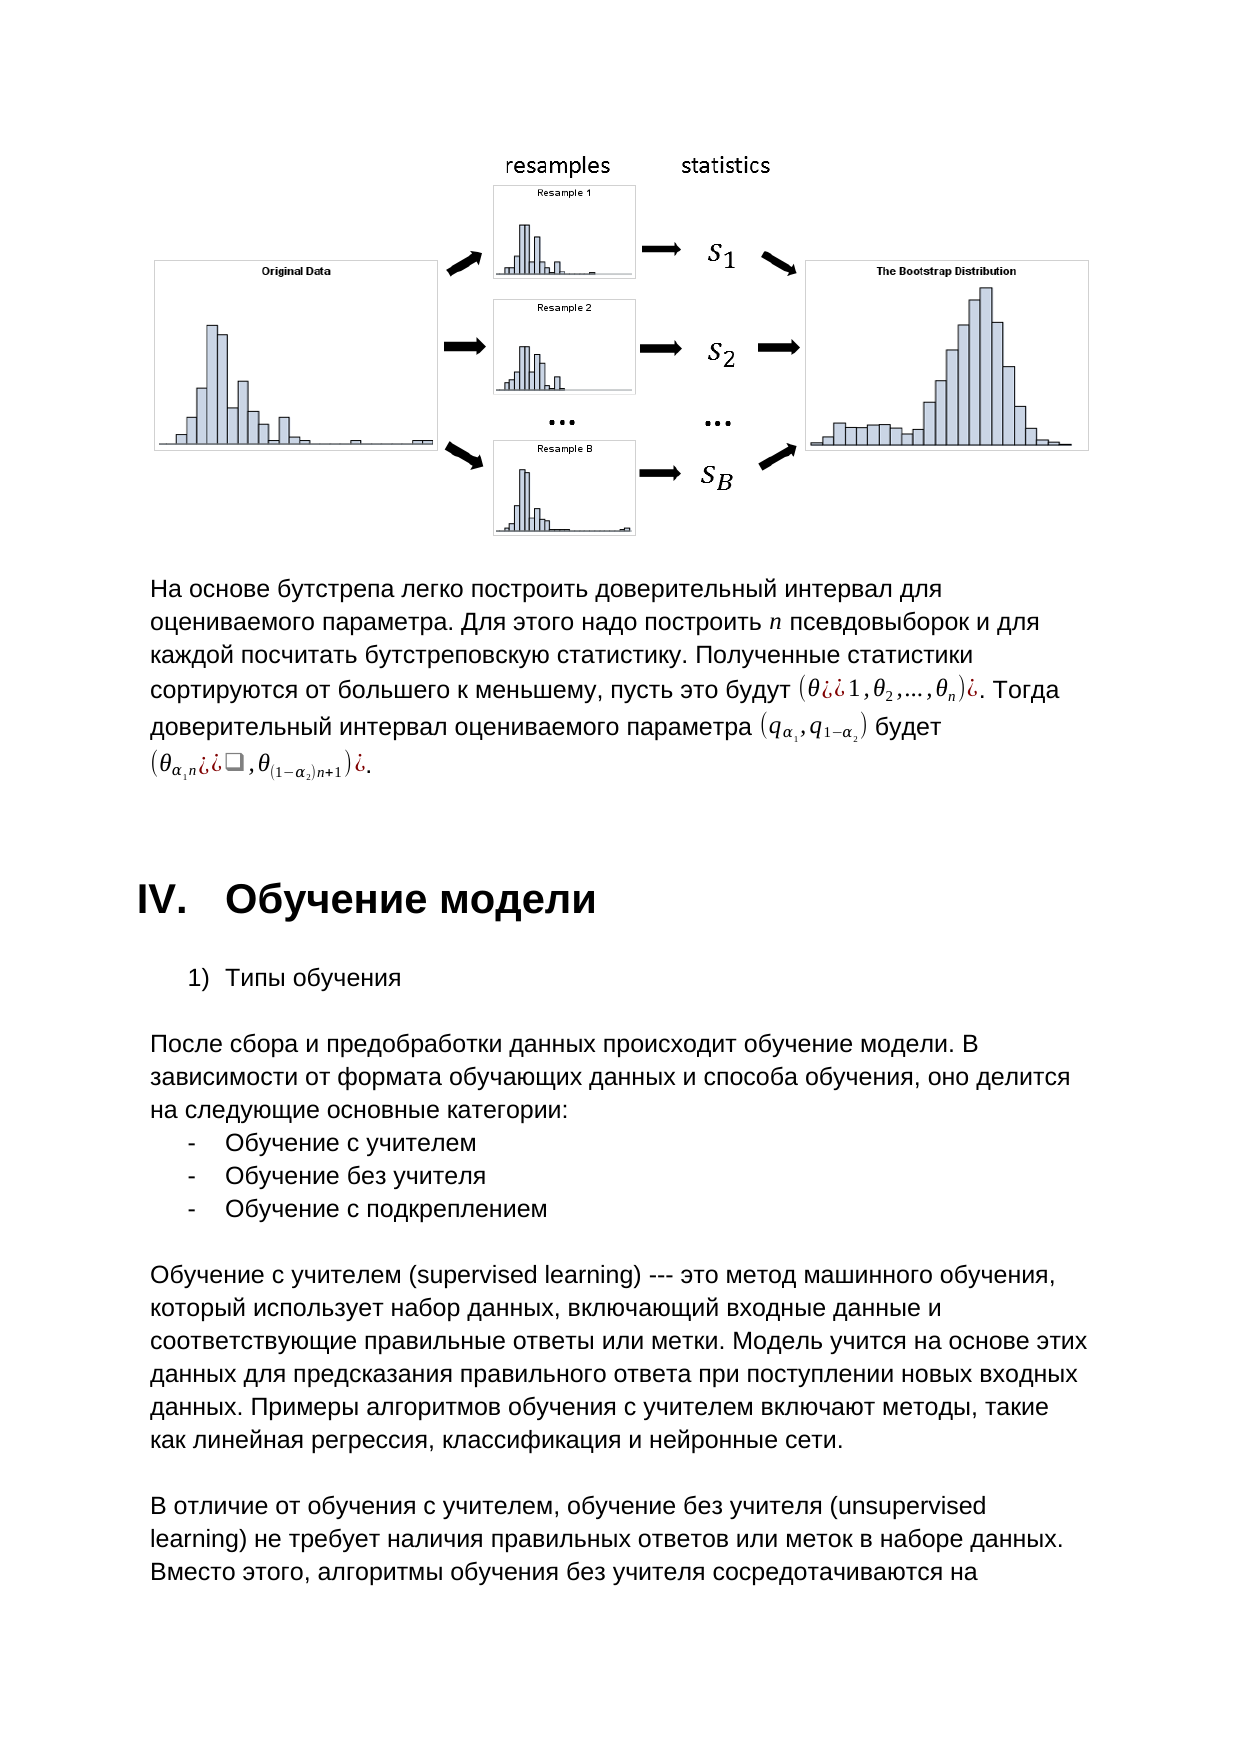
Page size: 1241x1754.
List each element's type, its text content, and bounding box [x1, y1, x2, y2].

list Обучение модели [187, 874, 1090, 922]
text На основе бутстрепа легко построить доверительный интервал для оцениваемого параметра. Для этого надо построить псевдовыборок и для каждой посчитать бутстреповскую статистику. Полученные статистики сортируются от большего к меньшему, пусть это будут . Тогда доверительный интервал оцениваемого параметра будет . [150, 574, 1090, 782]
list Обучение с подкреплением [187, 1194, 1090, 1223]
list Обучение с учителем [187, 1128, 1090, 1157]
picture [150, 150, 1091, 538]
list Типы обучения [187, 963, 1090, 991]
text Обучение с учителем (supervised learning) --- это метод машинного обучения, который использует набор данных, включающий входные данные и соответствующие правильные ответы или метки. Модель учится на основе этих данных для предсказания правильного ответа при поступлении новых входных данных. Примеры алгоритмов обучения с учителем включают методы, такие как линейная регрессия, классификация и нейронные сети. [150, 1260, 1090, 1454]
list Обучение без учителя [187, 1161, 1090, 1189]
text После сбора и предобработки данных происходит обучение модели. В зависимости от формата обучающих данных и способа обучения, оно делится на следующие основные категории: [150, 1029, 1090, 1123]
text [150, 1491, 1090, 1586]
